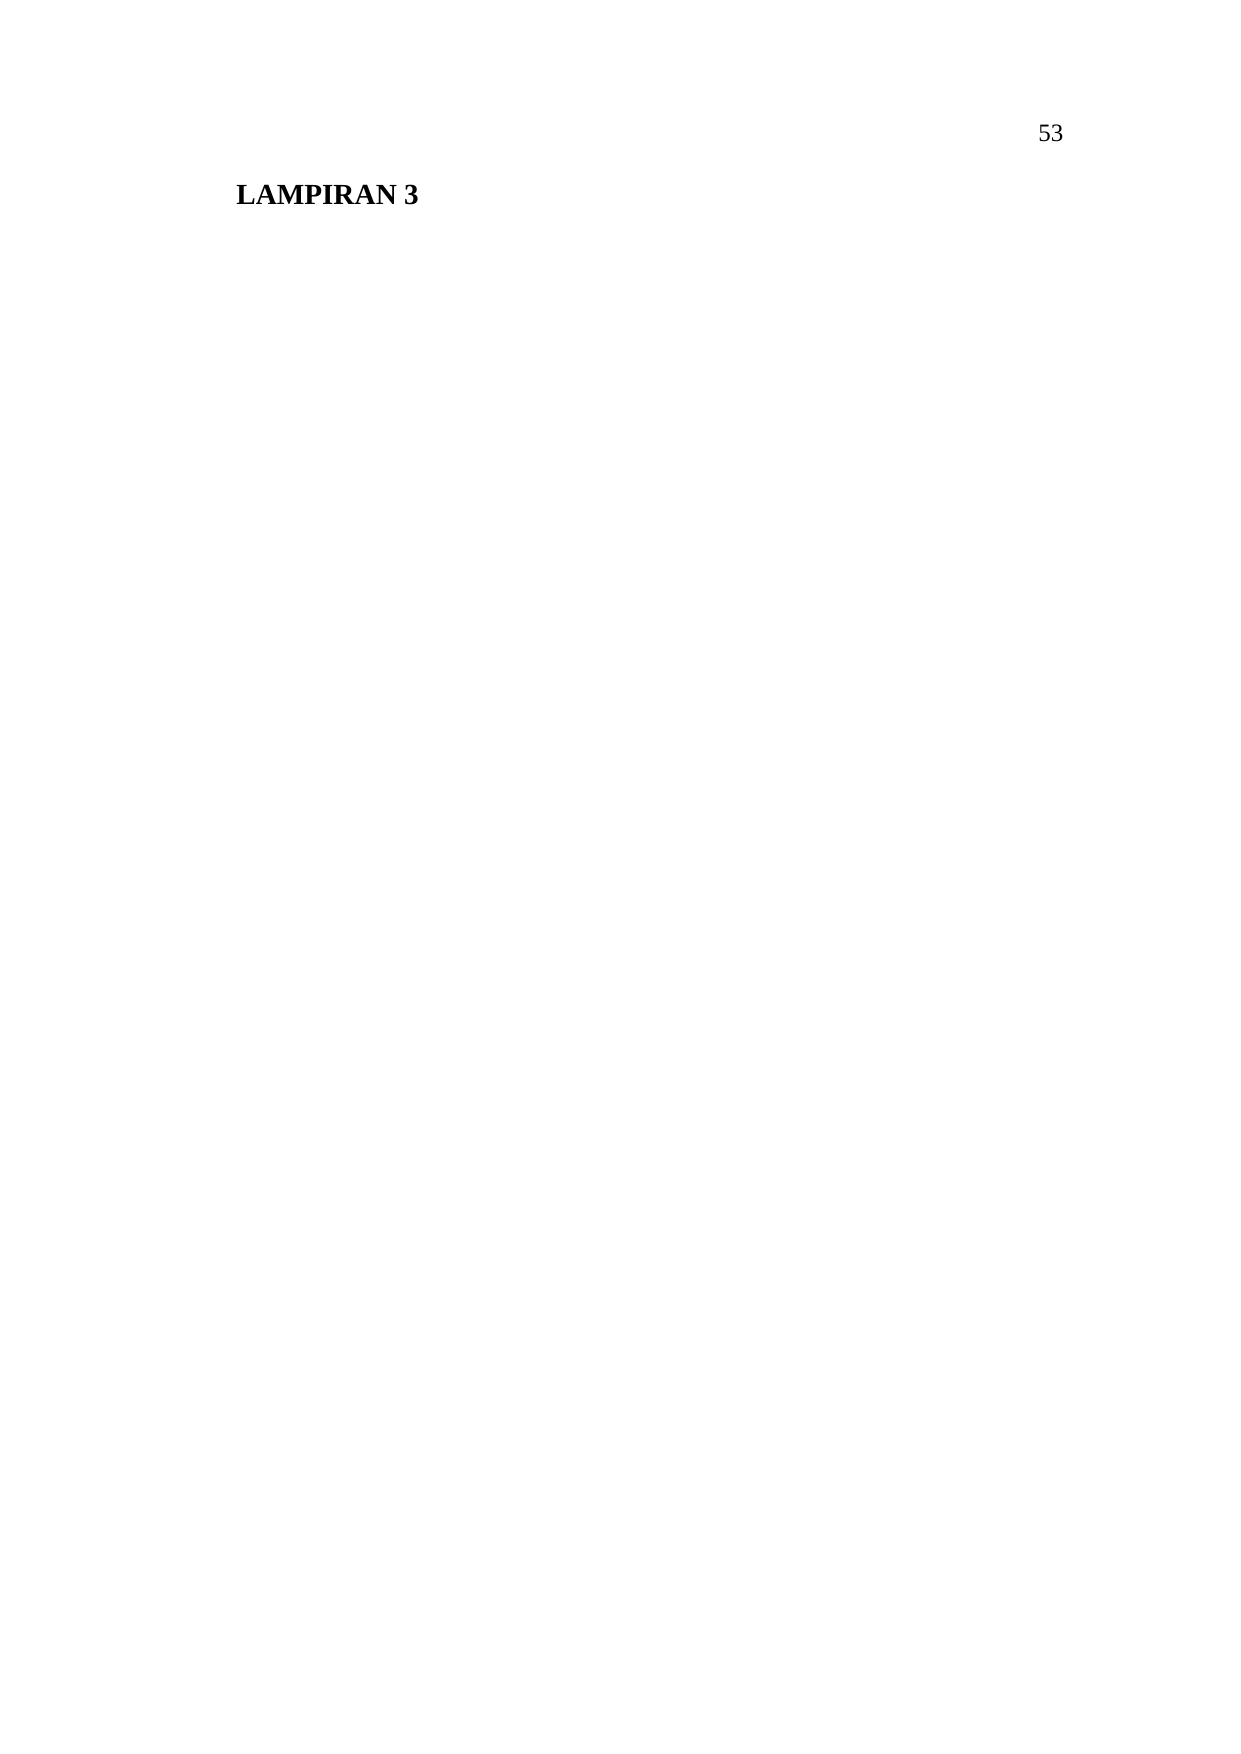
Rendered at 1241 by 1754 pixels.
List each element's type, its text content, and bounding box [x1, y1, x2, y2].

subtitle LAMPIRAN 3 [236, 177, 1063, 211]
